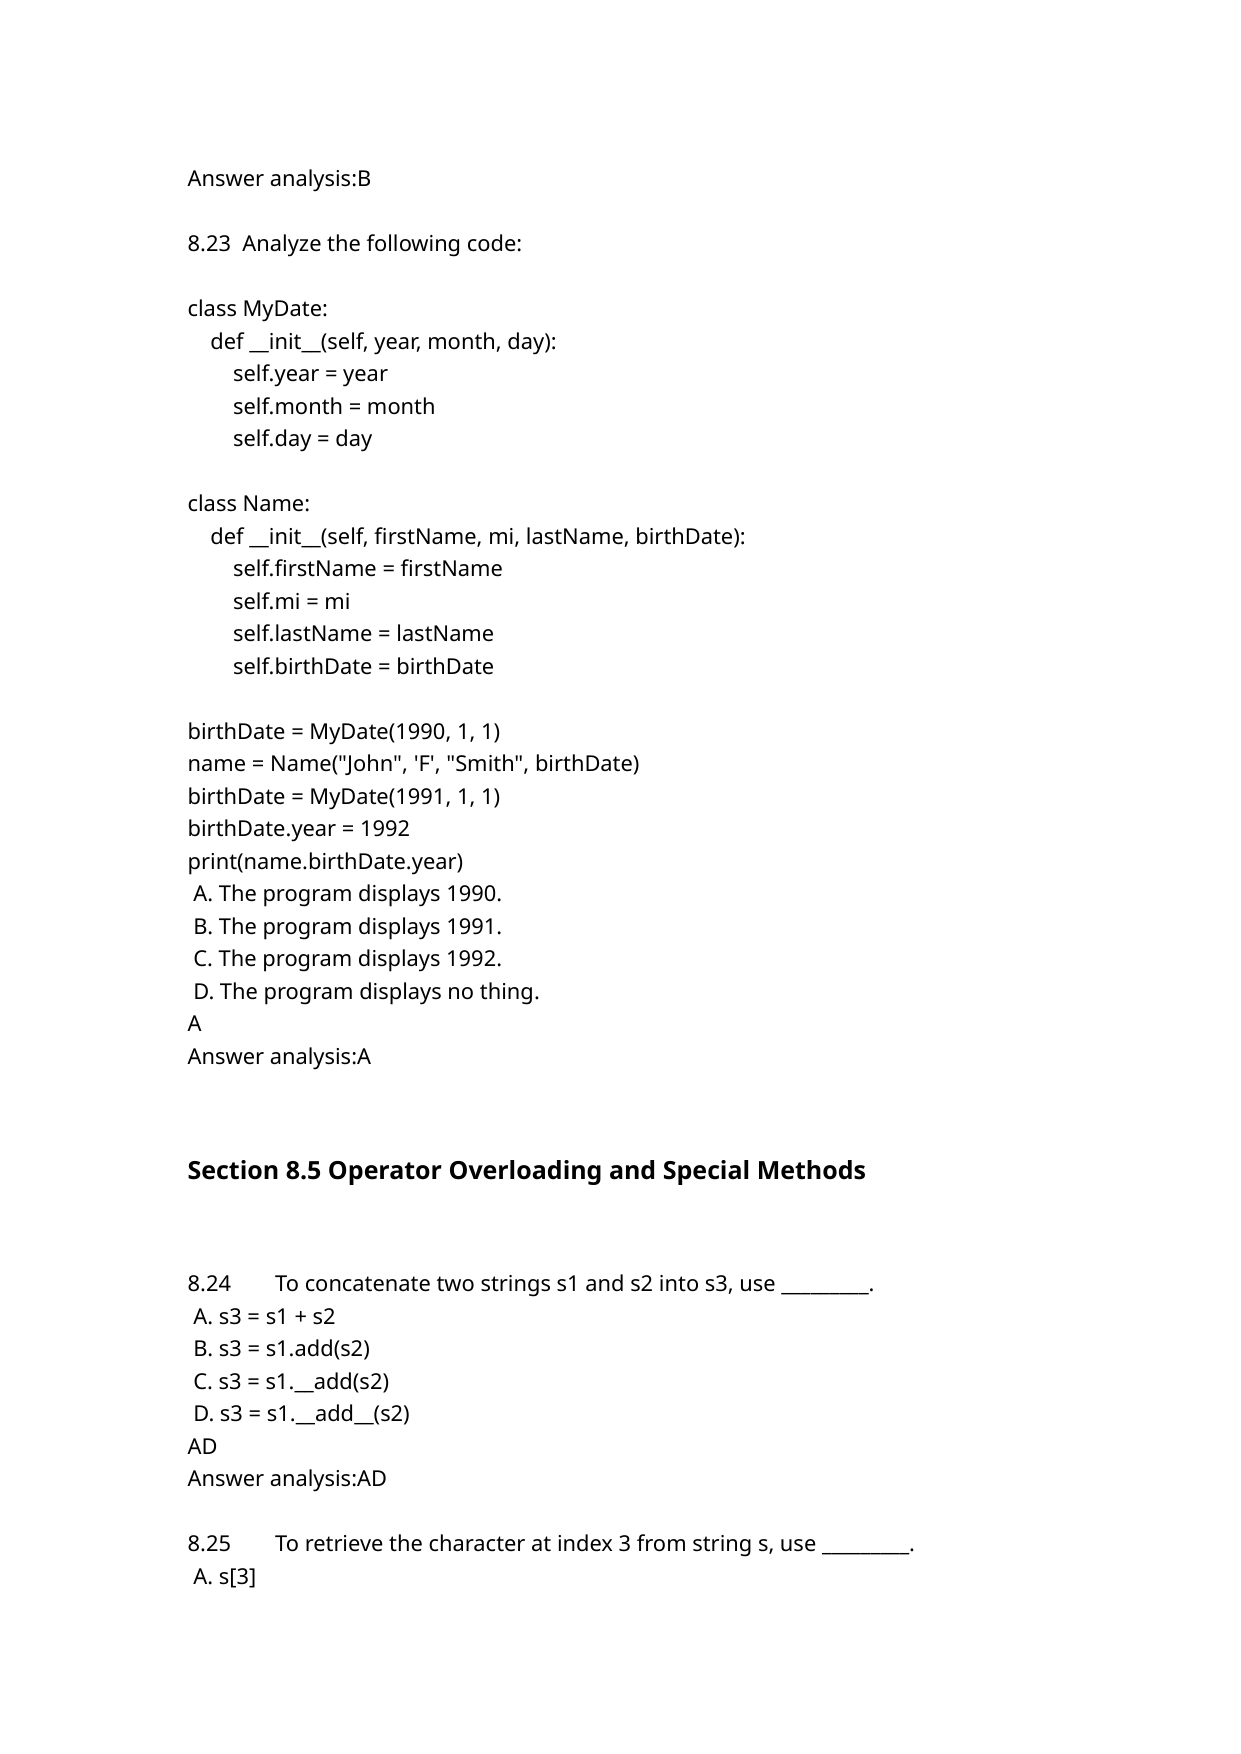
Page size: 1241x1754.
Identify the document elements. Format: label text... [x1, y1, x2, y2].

text name = Name("John", 'F', "Smith", birthDate) [187, 747, 1053, 779]
text A. s3 = s1 + s2 [187, 1299, 1053, 1332]
text C. The program displays 1992. [187, 942, 1053, 974]
text A [187, 1007, 1053, 1039]
text self.lastName = lastName [187, 617, 1053, 649]
text Answer analysis:A [187, 1039, 1053, 1072]
text def __init__(self, firstName, mi, lastName, birthDate): [187, 519, 1053, 552]
text Answer analysis:B [187, 162, 1053, 194]
text self.mi = mi [187, 584, 1053, 617]
text self.month = month [187, 389, 1053, 422]
text 8.24 To concatenate two strings s1 and s2 into s3, use _________. [187, 1267, 1053, 1299]
text Answer analysis:AD [187, 1462, 1053, 1494]
text class MyDate: [187, 292, 1053, 324]
text self.day = day [187, 422, 1053, 454]
text Section 8.5 Operator Overloading and Special Methods [187, 1137, 1053, 1202]
text A. The program displays 1990. [187, 877, 1053, 909]
text B. The program displays 1991. [187, 909, 1053, 942]
text self.birthDate = birthDate [187, 649, 1053, 682]
text A. s[3] [187, 1559, 1053, 1592]
text C. s3 = s1.__add(s2) [187, 1364, 1053, 1397]
text print(name.birthDate.year) [187, 844, 1053, 877]
text birthDate.year = 1992 [187, 812, 1053, 844]
text def __init__(self, year, month, day): [187, 324, 1053, 357]
text D. The program displays no thing. [187, 974, 1053, 1007]
text self.year = year [187, 357, 1053, 389]
text birthDate = MyDate(1991, 1, 1) [187, 779, 1053, 812]
text B. s3 = s1.add(s2) [187, 1332, 1053, 1364]
text birthDate = MyDate(1990, 1, 1) [187, 714, 1053, 747]
text class Name: [187, 487, 1053, 519]
text 8.25 To retrieve the character at index 3 from string s, use _________. [187, 1527, 1053, 1559]
text self.firstName = firstName [187, 552, 1053, 584]
text D. s3 = s1.__add__(s2) [187, 1397, 1053, 1429]
text 8.23 Analyze the following code: [187, 227, 1053, 259]
text AD [187, 1429, 1053, 1462]
